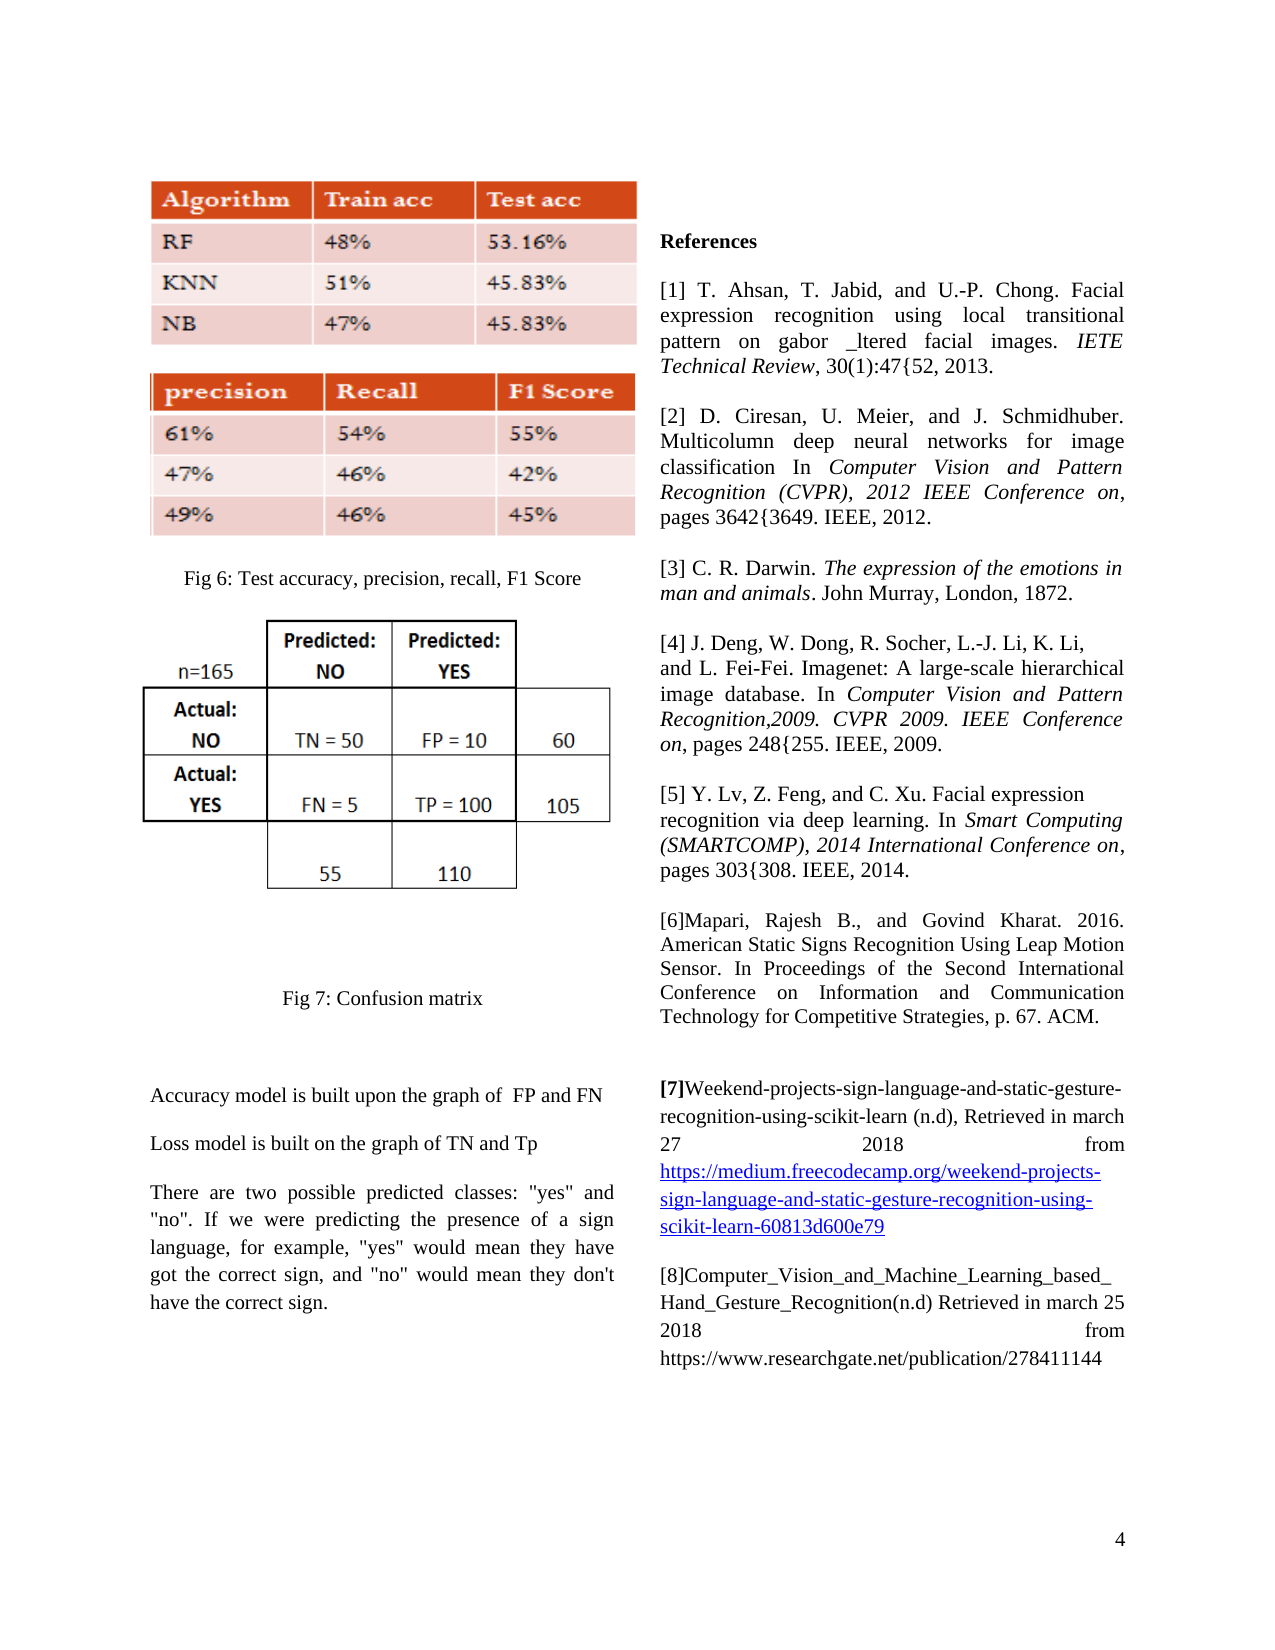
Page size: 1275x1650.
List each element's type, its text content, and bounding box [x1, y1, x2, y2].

text There are two possible predicted classes: "yes" and "no". If we were predicting the presence of a sign language, for example, "yes" would mean they have got the correct sign, and "no" would mean they don't have the correct sign. [150, 1179, 615, 1314]
text and L. Fei-Fei. Imagenet: A large-scale hierarchical image database. In Computer Vision and Pattern Recognition,2009. CVPR 2009. IEEE Conference on, pages 248{255. IEEE, 2009. [660, 655, 1125, 756]
picture [150, 180, 638, 348]
text Fig 7: Confusion matrix [150, 986, 615, 1010]
text [1] T. Ahsan, T. Jabid, and U.-P. Chong. Facial expression recognition using local transitional pattern on gabor _ltered facial images. IETE Technical Review, 30(1):47{52, 2013. [660, 277, 1125, 378]
text References [660, 229, 1125, 253]
text [6]Mapari, Rajesh B., and Govind Kharat. 2016. American Static Signs Recognition Using Leap Motion Sensor. In Proceedings of the Second International Conference on Information and Communication Technology for Competitive Strategies, p. 67. ACM. [660, 907, 1125, 1028]
text [8]Computer_Vision_and_Machine_Learning_based_Hand_Gesture_Recognition(n.d) Retrieved in march 25 2018 from https://www.researchgate.net/publication/278411144 [660, 1263, 1125, 1369]
picture [150, 372, 636, 542]
text [4] J. Deng, W. Dong, R. Socher, L.-J. Li, K. Li, [660, 630, 1125, 655]
text recognition via deep learning. In Smart Computing (SMARTCOMP), 2014 International Conference on, pages 303{308. IEEE, 2014. [660, 807, 1125, 882]
text [7]Weekend-projects-sign-language-and-static-gesture-recognition-using-scikit-learn (n.d), Retrieved in march 27 2018 from https://medium.freecodecamp.org/weekend-projects-sign-language-and-static-gesture-recognition-using-scikit-learn-60813d600e79 [660, 1076, 1125, 1238]
text Fig 6: Test accuracy, precision, recall, F1 Score [150, 566, 615, 590]
text Accuracy model is built upon the graph of FP and FN [150, 1083, 615, 1107]
text [5] Y. Lv, Z. Feng, and C. Xu. Facial expression [660, 781, 1125, 807]
text [2] D. Ciresan, U. Meier, and J. Schmidhuber. Multicolumn deep neural networks for image classification In Computer Vision and Pattern Recognition (CVPR), 2012 IEEE Conference on, pages 3642{3649. IEEE, 2012. [660, 403, 1125, 529]
picture [124, 601, 629, 910]
text Loss model is built on the graph of TN and Tp [150, 1131, 615, 1155]
text [3] C. R. Darwin. The expression of the emotions in man and animals. John Murray, London, 1872. [660, 554, 1125, 605]
